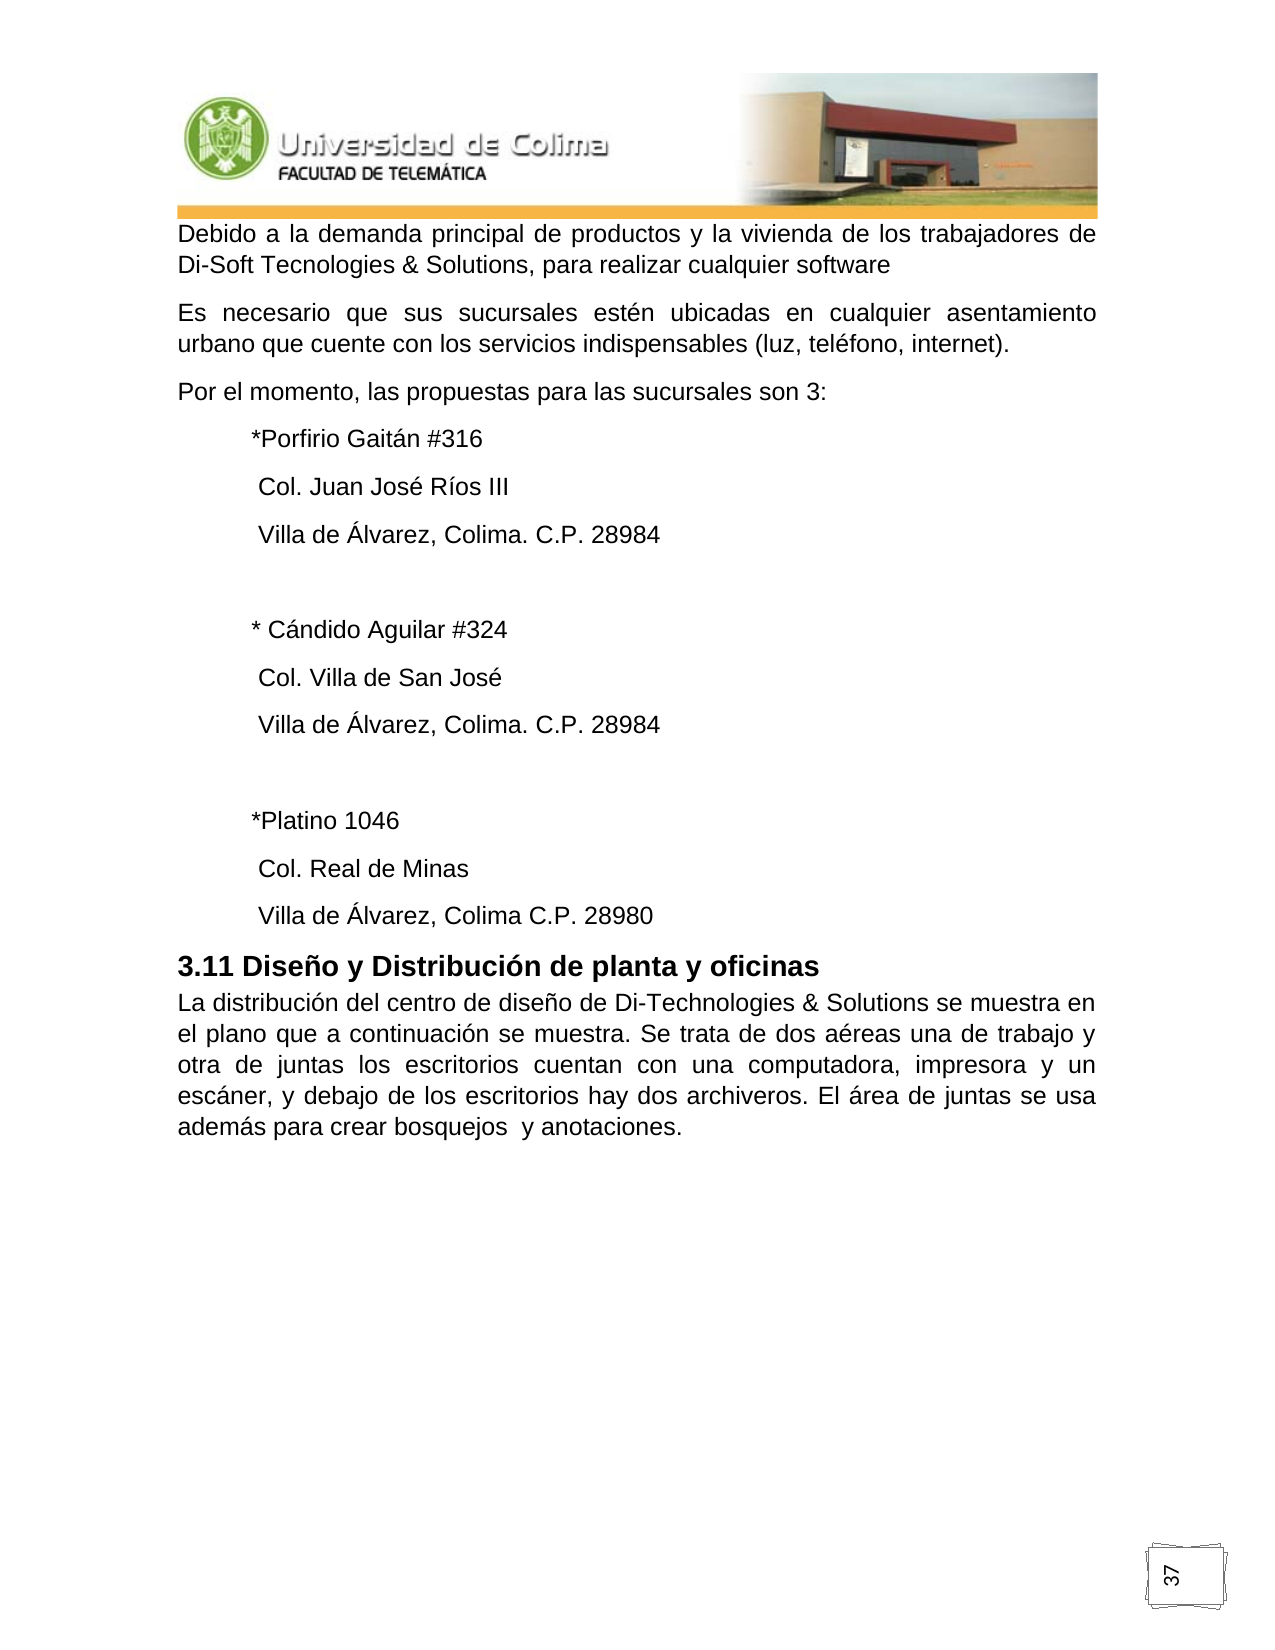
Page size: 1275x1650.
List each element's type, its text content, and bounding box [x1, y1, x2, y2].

text Col. Villa de San José [177, 663, 1098, 692]
text Por el momento, las propuestas para las sucursales son 3: [177, 377, 1098, 405]
text *Platino 1046 [177, 806, 1098, 835]
text Col. Real de Minas [177, 854, 1098, 882]
text Debido a la demanda principal de productos y la vivienda de los trabajadores de Di-Soft Tecnologies & Solutions, para realizar cualquier software [177, 219, 1098, 279]
text Villa de Álvarez, Colima. C.P. 28984 [177, 711, 1098, 739]
text La distribución del centro de diseño de Di-Technologies & Solutions se muestra en el plano que a continuación se muestra. Se trata de dos aéreas una de trabajo y otra de juntas los escritorios cuentan con una computadora, impresora y un escáner, y debajo de los escritorios hay dos archiveros. El área de juntas se usa además para crear bosquejos y anotaciones. [177, 988, 1098, 1141]
text Villa de Álvarez, Colima. C.P. 28984 [177, 520, 1098, 548]
picture [177, 73, 1098, 219]
text *Porfirio Gaitán #316 [177, 424, 1098, 453]
subtitle 3.11 Diseño y Distribución de planta y oficinas [177, 949, 1098, 983]
text * Cándido Aguilar #324 [177, 615, 1098, 644]
text Es necesario que sus sucursales estén ubicadas en cualquier asentamiento urbano que cuente con los servicios indispensables (luz, teléfono, internet). [177, 298, 1098, 358]
text Col. Juan José Ríos III [177, 472, 1098, 501]
text Villa de Álvarez, Colima C.P. 28980 [177, 901, 1098, 930]
